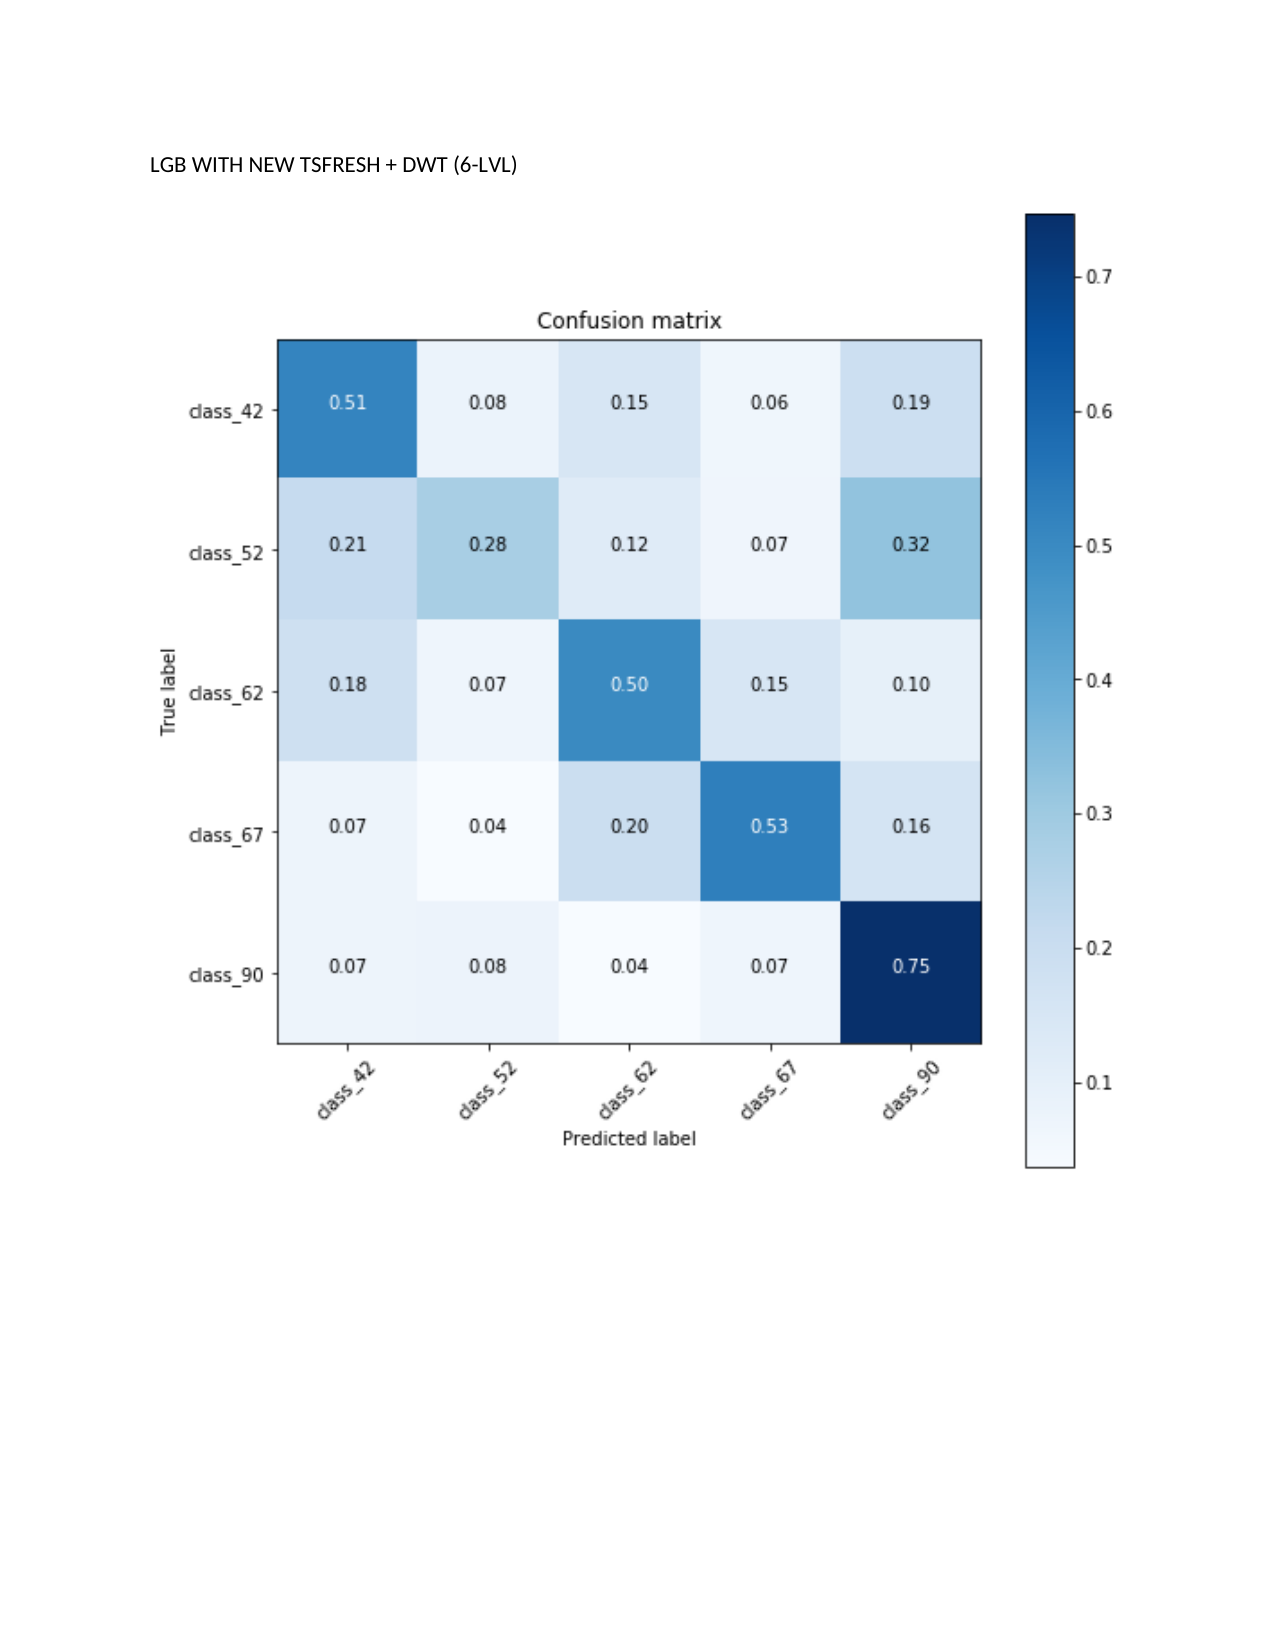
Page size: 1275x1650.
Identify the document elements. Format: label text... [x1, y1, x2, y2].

text LGB WITH NEW TSFRESH + DWT (6-LVL) [150, 150, 1125, 178]
picture [150, 196, 1125, 1187]
